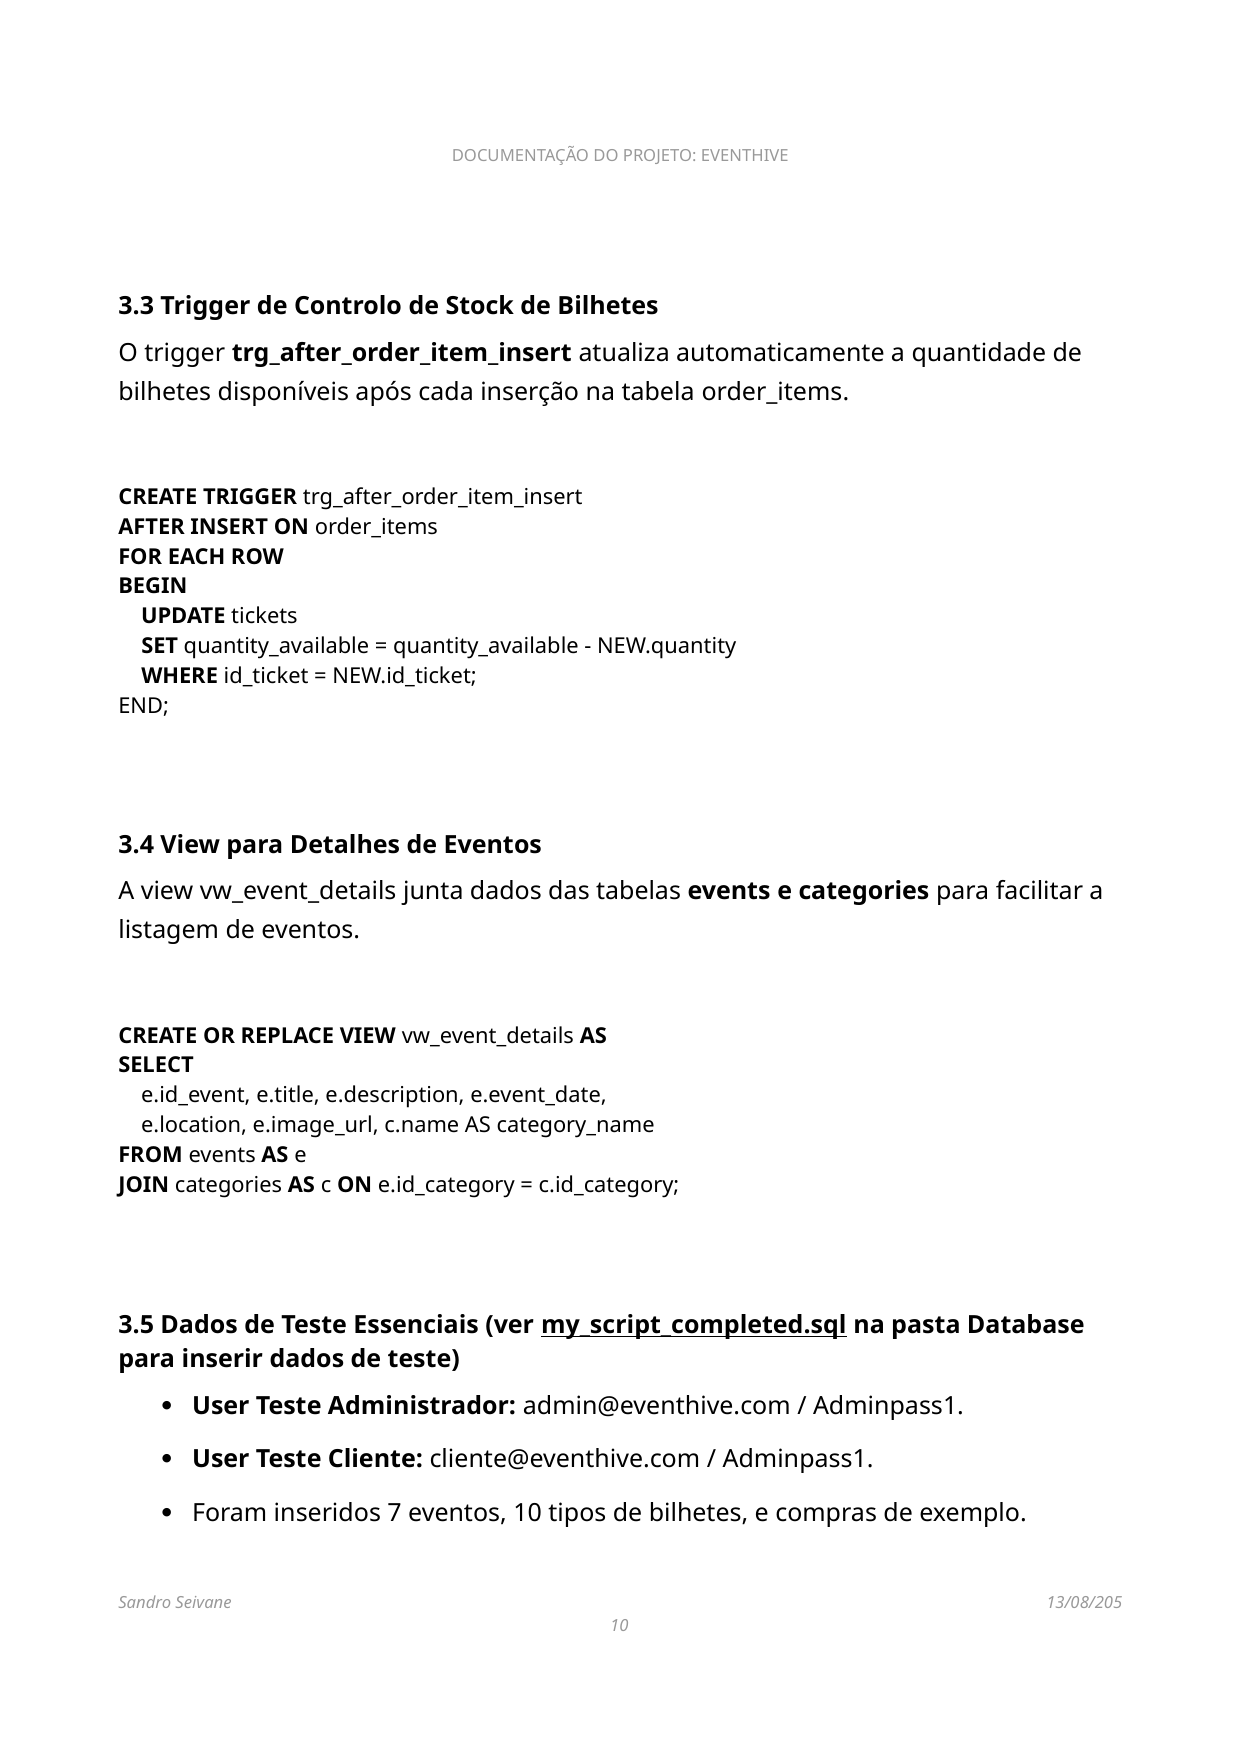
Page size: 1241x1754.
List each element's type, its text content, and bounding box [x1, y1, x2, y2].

list User Teste Administrador: admin@eventhive.com / Adminpass1. [162, 1387, 1122, 1421]
text O trigger trg_after_order_item_insert atualiza automaticamente a quantidade de bilhetes disponíveis após cada inserção na tabela order_items. [118, 334, 1122, 408]
text BEGIN [118, 571, 1122, 600]
text FROM events AS e [118, 1139, 1122, 1168]
subtitle 3.3 Trigger de Controlo de Stock de Bilhetes [118, 288, 1122, 322]
text SET quantity_available = quantity_available - NEW.quantity [118, 630, 1122, 660]
text FOR EACH ROW [118, 541, 1122, 571]
subtitle 3.4 View para Detalhes de Eventos [118, 826, 1122, 860]
text A view vw_event_details junta dados das tabelas events e categories para facilitar a listagem de eventos. [118, 873, 1122, 946]
text JOIN categories AS c ON e.id_category = c.id_category; [118, 1168, 1122, 1198]
list User Teste Cliente: cliente@eventhive.com / Adminpass1. [162, 1441, 1122, 1475]
text e.location, e.image_url, c.name AS category_name [118, 1109, 1122, 1139]
text WHERE id_ticket = NEW.id_ticket; [118, 660, 1122, 690]
text END; [118, 690, 1122, 719]
text UPDATE tickets [118, 600, 1122, 630]
subtitle 3.5 Dados de Teste Essenciais (ver my_script_completed.sql na pasta Database para inserir dados de teste) [118, 1307, 1122, 1375]
text e.id_event, e.title, e.description, e.event_date, [118, 1079, 1122, 1109]
text AFTER INSERT ON order_items [118, 511, 1122, 541]
text CREATE OR REPLACE VIEW vw_event_details AS [118, 1019, 1122, 1049]
list Foram inseridos 7 eventos, 10 tipos de bilhetes, e compras de exemplo. [162, 1495, 1122, 1529]
text SELECT [118, 1049, 1122, 1079]
text CREATE TRIGGER trg_after_order_item_insert [118, 481, 1122, 511]
